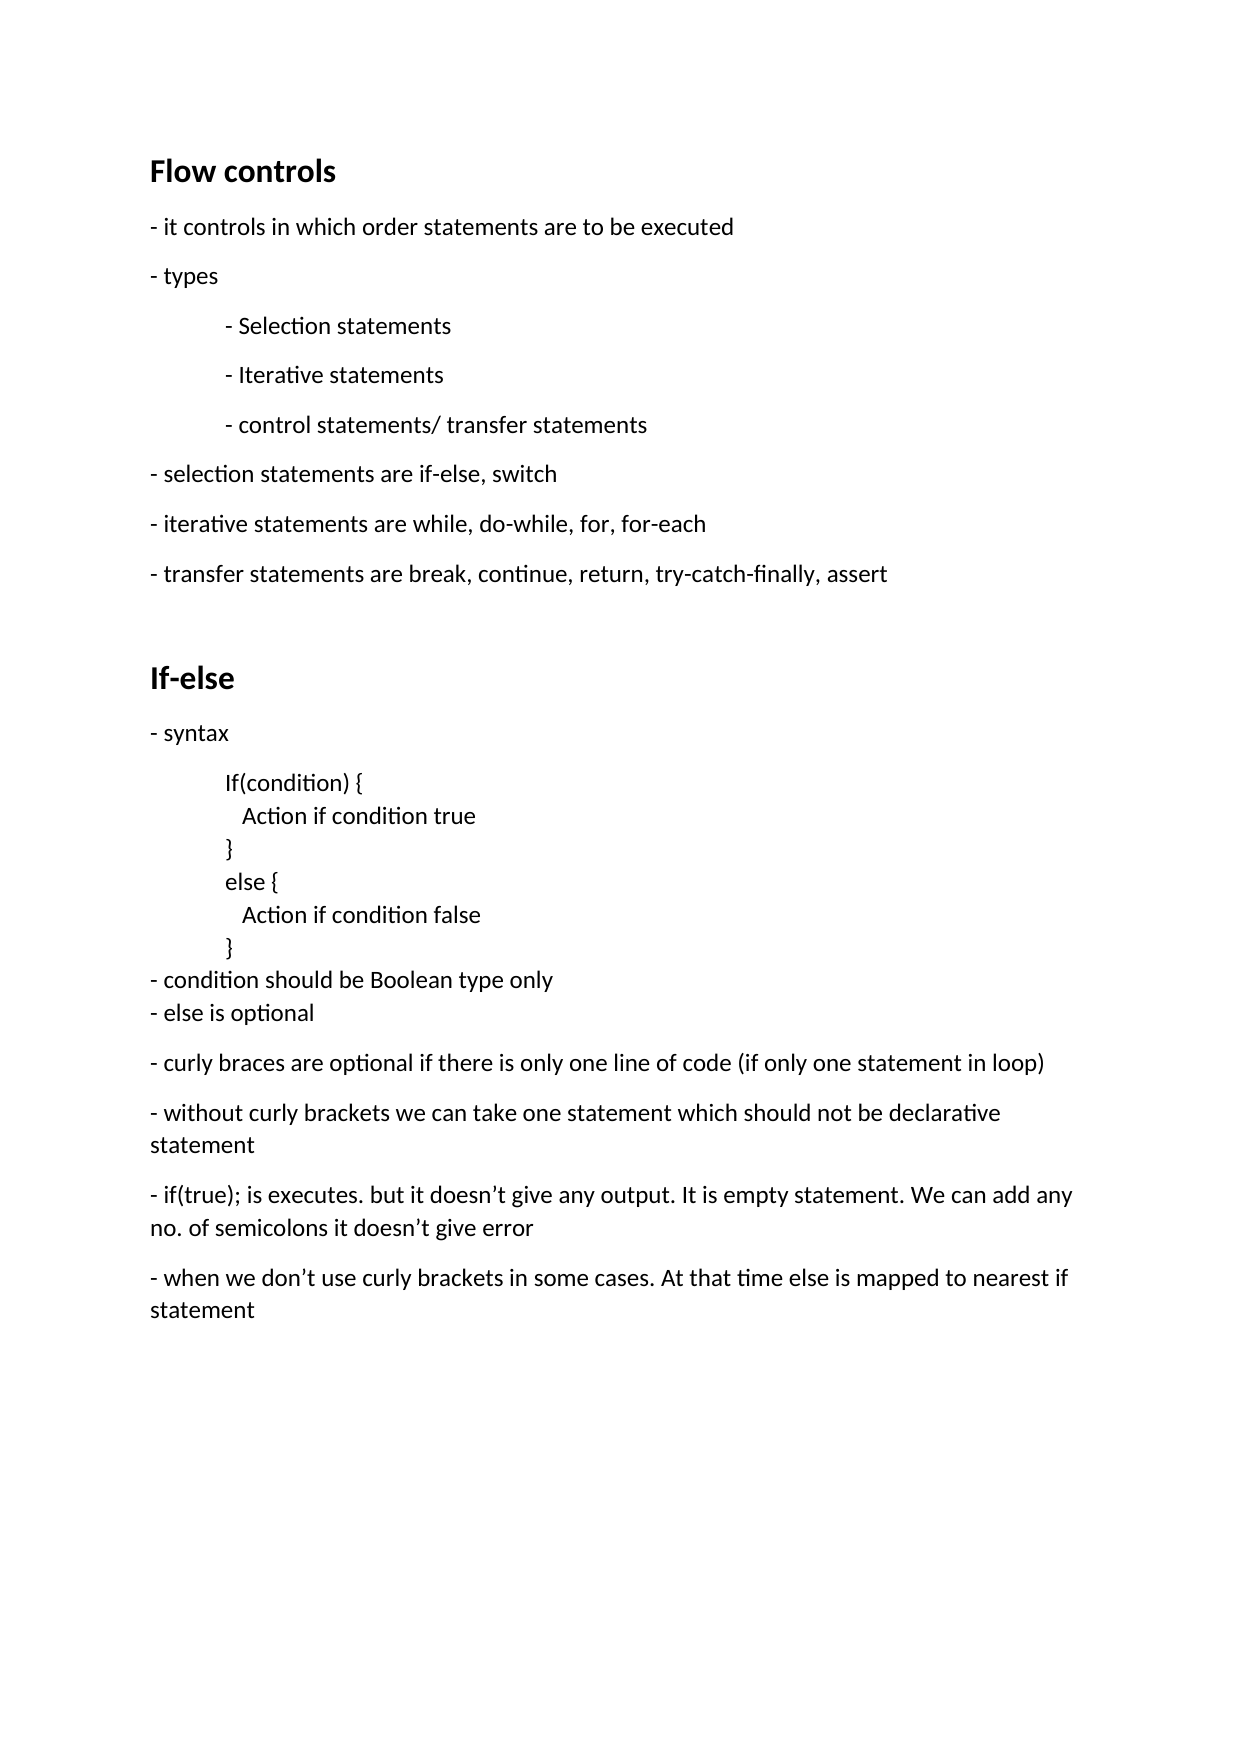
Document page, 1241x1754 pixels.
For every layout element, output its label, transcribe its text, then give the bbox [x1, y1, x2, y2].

text - transfer statements are break, continue, return, try-catch-finally, assert [150, 558, 1090, 588]
text - else is optional [150, 997, 1090, 1028]
text - syntax [150, 717, 1090, 748]
text - Selection statements [150, 310, 1090, 340]
text - types [150, 260, 1090, 291]
text Flow controls [150, 150, 1090, 191]
text - if(true); is executes. but it doesn’t give any output. It is empty statement. We can add any no. of semicolons it doesn’t give error [150, 1179, 1090, 1243]
text - condition should be Boolean type only [150, 964, 1090, 995]
text Action if condition true [150, 800, 1090, 831]
text - when we don’t use curly brackets in some cases. At that time else is mapped to nearest if statement [150, 1262, 1090, 1325]
text - curly braces are optional if there is only one line of code (if only one statement in loop) [150, 1047, 1090, 1078]
text - iterative statements are while, do-while, for, for-each [150, 508, 1090, 539]
text else { [150, 866, 1090, 896]
text Action if condition false [150, 899, 1090, 929]
text - without curly brackets we can take one statement which should not be declarative statement [150, 1097, 1090, 1160]
text - Iterative statements [150, 359, 1090, 390]
text - control statements/ transfer statements [150, 409, 1090, 439]
text } [150, 932, 1090, 962]
text } [150, 833, 1090, 863]
text If-else [150, 657, 1090, 698]
text - it controls in which order statements are to be executed [150, 211, 1090, 241]
text - selection statements are if-else, switch [150, 458, 1090, 489]
text If(condition) { [150, 767, 1090, 798]
